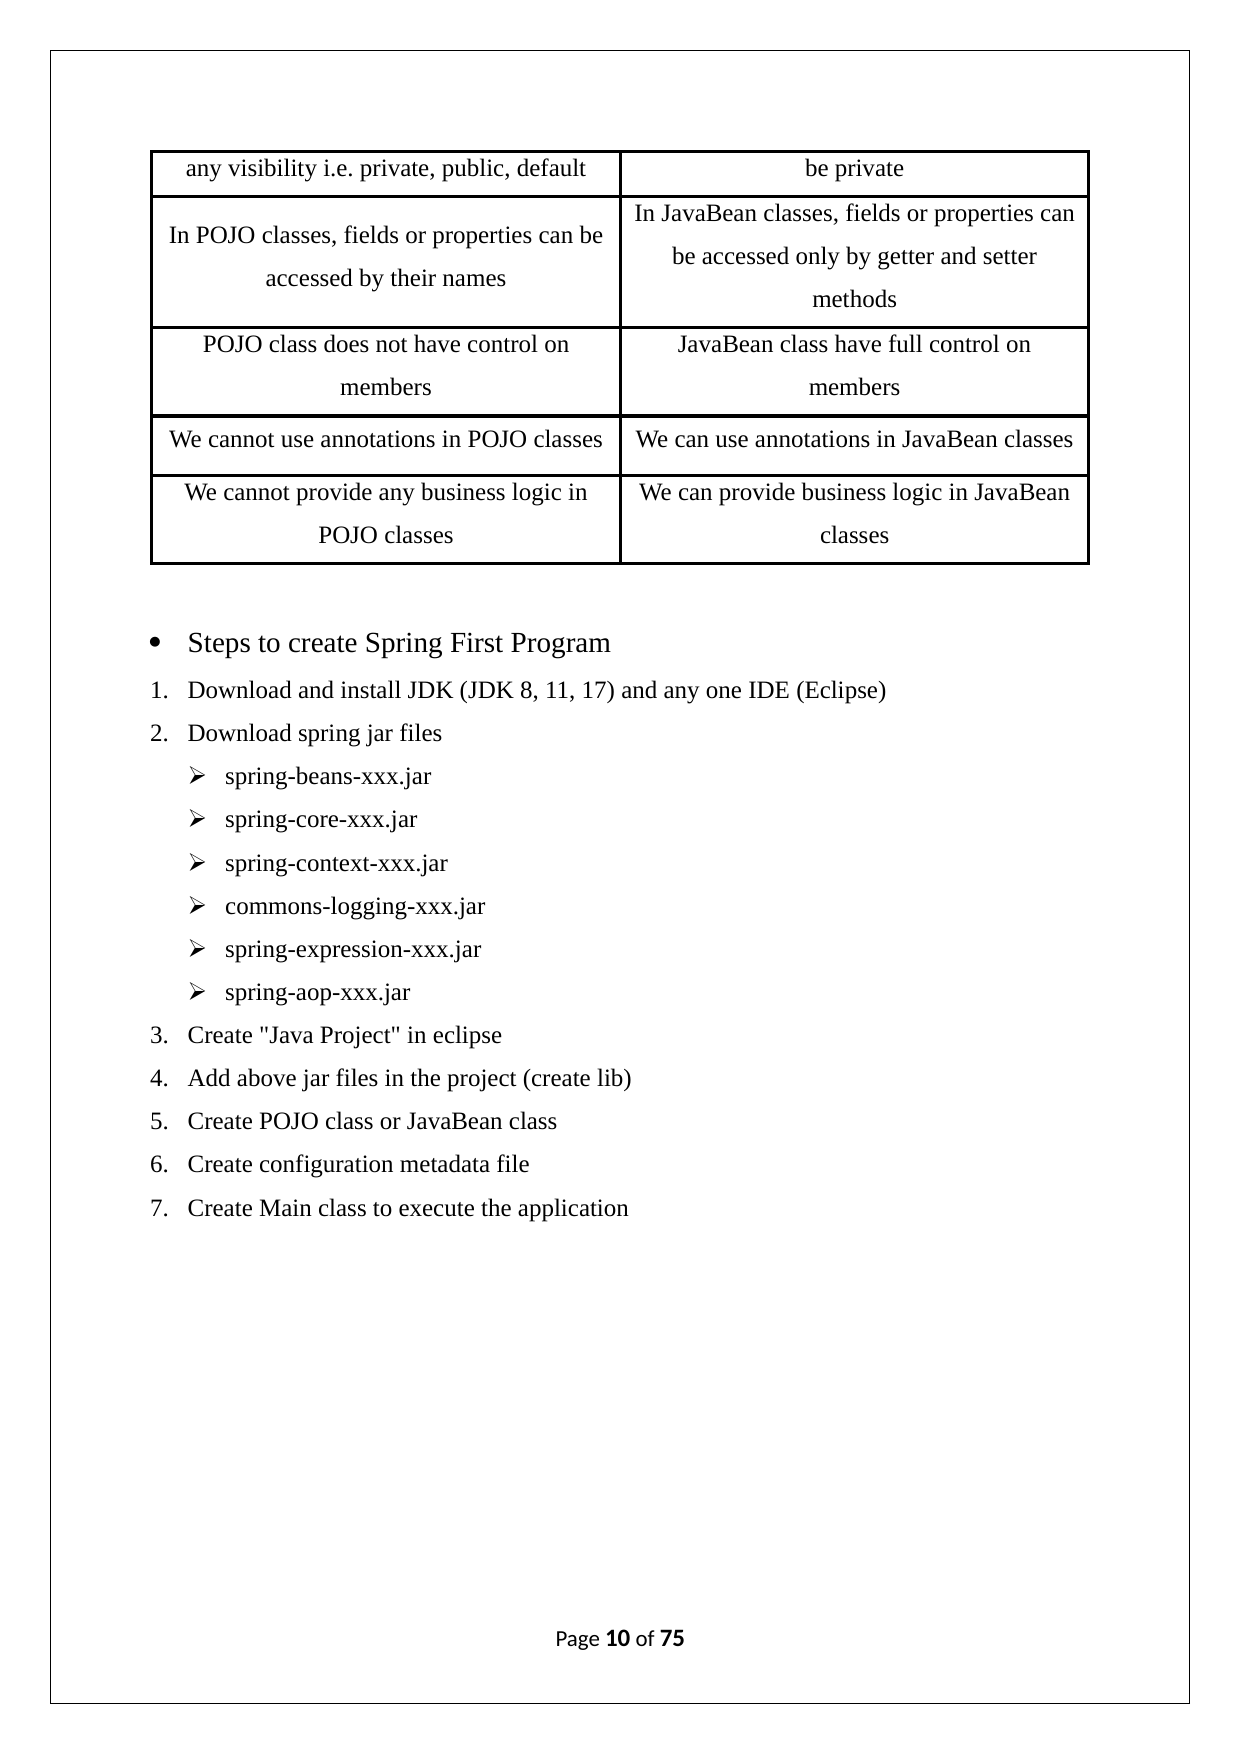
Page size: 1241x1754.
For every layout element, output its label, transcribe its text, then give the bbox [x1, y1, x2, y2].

list spring-expression-xxx.jar [187, 934, 1090, 963]
table_cell We can use annotations in JavaBean classes [622, 418, 1087, 474]
list spring-aop-xxx.jar [187, 977, 1090, 1006]
list Create "Java Project" in eclipse [150, 1020, 1090, 1049]
table_cell We cannot provide any business logic in POJO classes [153, 477, 619, 562]
list Create Main class to execute the application [150, 1193, 1090, 1221]
table_cell POJO class does not have control on members [153, 329, 619, 414]
table_cell JavaBean class have full control on members [622, 329, 1087, 414]
list Steps to create Spring First Program [150, 625, 1090, 658]
table_cell We can provide business logic in JavaBean classes [622, 477, 1087, 562]
table_cell In JavaBean classes, fields or properties can be accessed only by getter and setter methods [622, 198, 1087, 326]
list spring-beans-xxx.jar [187, 761, 1090, 790]
list spring-core-xxx.jar [187, 804, 1090, 833]
list Create POJO class or JavaBean class [150, 1106, 1090, 1135]
list commons-logging-xxx.jar [187, 891, 1090, 919]
list Download spring jar files [150, 718, 1090, 747]
table_cell We cannot use annotations in POJO classes [153, 418, 619, 474]
list Download and install JDK (JDK 8, 11, 17) and any one IDE (Eclipse) [150, 675, 1090, 704]
table_cell In POJO classes, fields or properties can be accessed by their names [153, 198, 619, 326]
list spring-context-xxx.jar [187, 848, 1090, 876]
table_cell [622, 153, 1087, 195]
list Add above jar files in the project (create lib) [150, 1063, 1090, 1092]
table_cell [153, 153, 619, 195]
list Create configuration metadata file [150, 1149, 1090, 1178]
